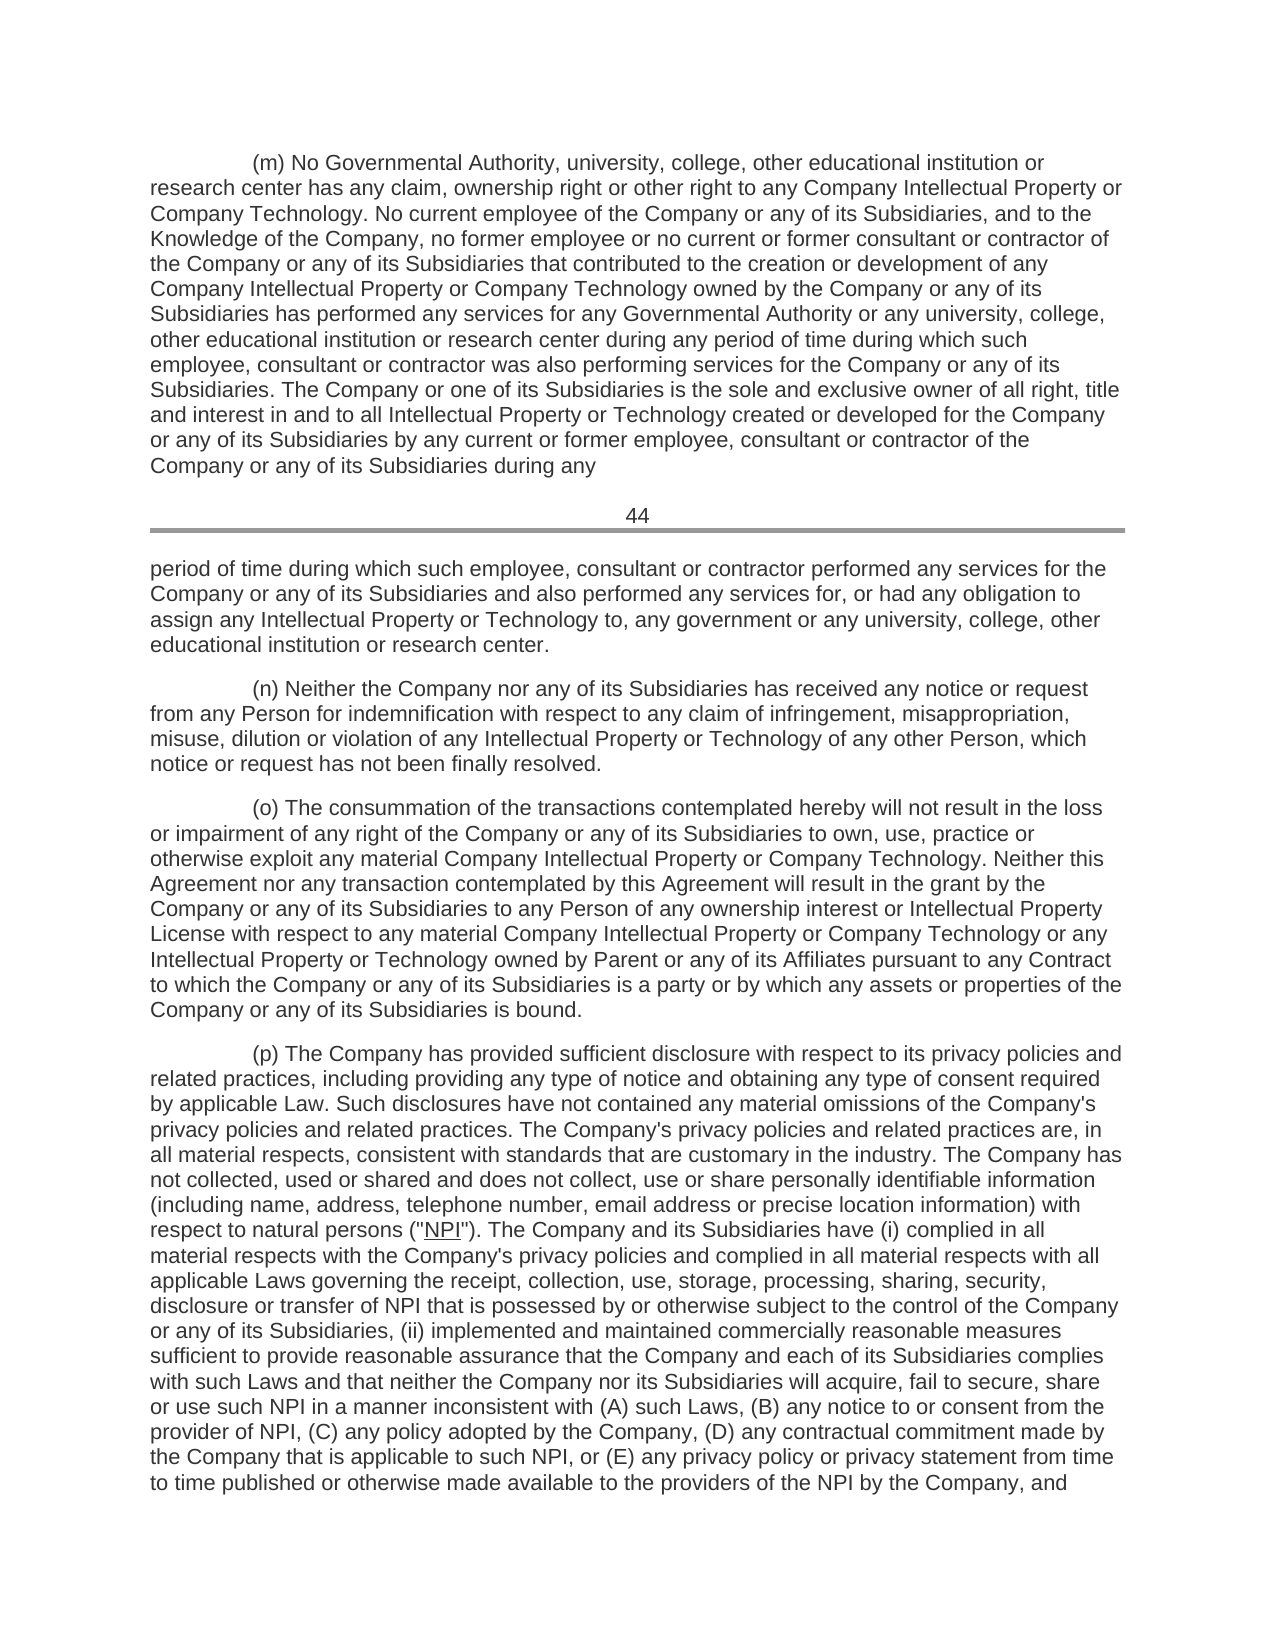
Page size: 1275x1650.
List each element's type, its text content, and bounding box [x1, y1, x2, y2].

text period of time during which such employee, consultant or contractor performed any services for the Company or any of its Subsidiaries and also performed any services for, or had any obligation to assign any Intellectual Property or Technology to, any government or any university, college, other educational institution or research center. [150, 556, 1125, 657]
text (n) Neither the Company nor any of its Subsidiaries has received any notice or request from any Person for indemnification with respect to any claim of infringement, misappropriation, misuse, dilution or violation of any Intellectual Property or Technology of any other Person, which notice or request has not been finally resolved. [150, 676, 1125, 777]
text 44 [150, 503, 1125, 528]
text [150, 1041, 1125, 1495]
text (o) The consummation of the transactions contemplated hereby will not result in the loss or impairment of any right of the Company or any of its Subsidiaries to own, use, practice or otherwise exploit any material Company Intellectual Property or Company Technology. Neither this Agreement nor any transaction contemplated by this Agreement will result in the grant by the Company or any of its Subsidiaries to any Person of any ownership interest or Intellectual Property License with respect to any material Company Intellectual Property or Company Technology or any Intellectual Property or Technology owned by Parent or any of its Affiliates pursuant to any Contract to which the Company or any of its Subsidiaries is a party or by which any assets or properties of the Company or any of its Subsidiaries is bound. [150, 795, 1125, 1022]
text (m) No Governmental Authority, university, college, other educational institution or research center has any claim, ownership right or other right to any Company Intellectual Property or Company Technology. No current employee of the Company or any of its Subsidiaries, and to the Knowledge of the Company, no former employee or no current or former consultant or contractor of the Company or any of its Subsidiaries that contributed to the creation or development of any Company Intellectual Property or Company Technology owned by the Company or any of its Subsidiaries has performed any services for any Governmental Authority or any university, college, other educational institution or research center during any period of time during which such employee, consultant or contractor was also performing services for the Company or any of its Subsidiaries. The Company or one of its Subsidiaries is the sole and exclusive owner of all right, title and interest in and to all Intellectual Property or Technology created or developed for the Company or any of its Subsidiaries by any current or former employee, consultant or contractor of the Company or any of its Subsidiaries during any [150, 150, 1125, 478]
